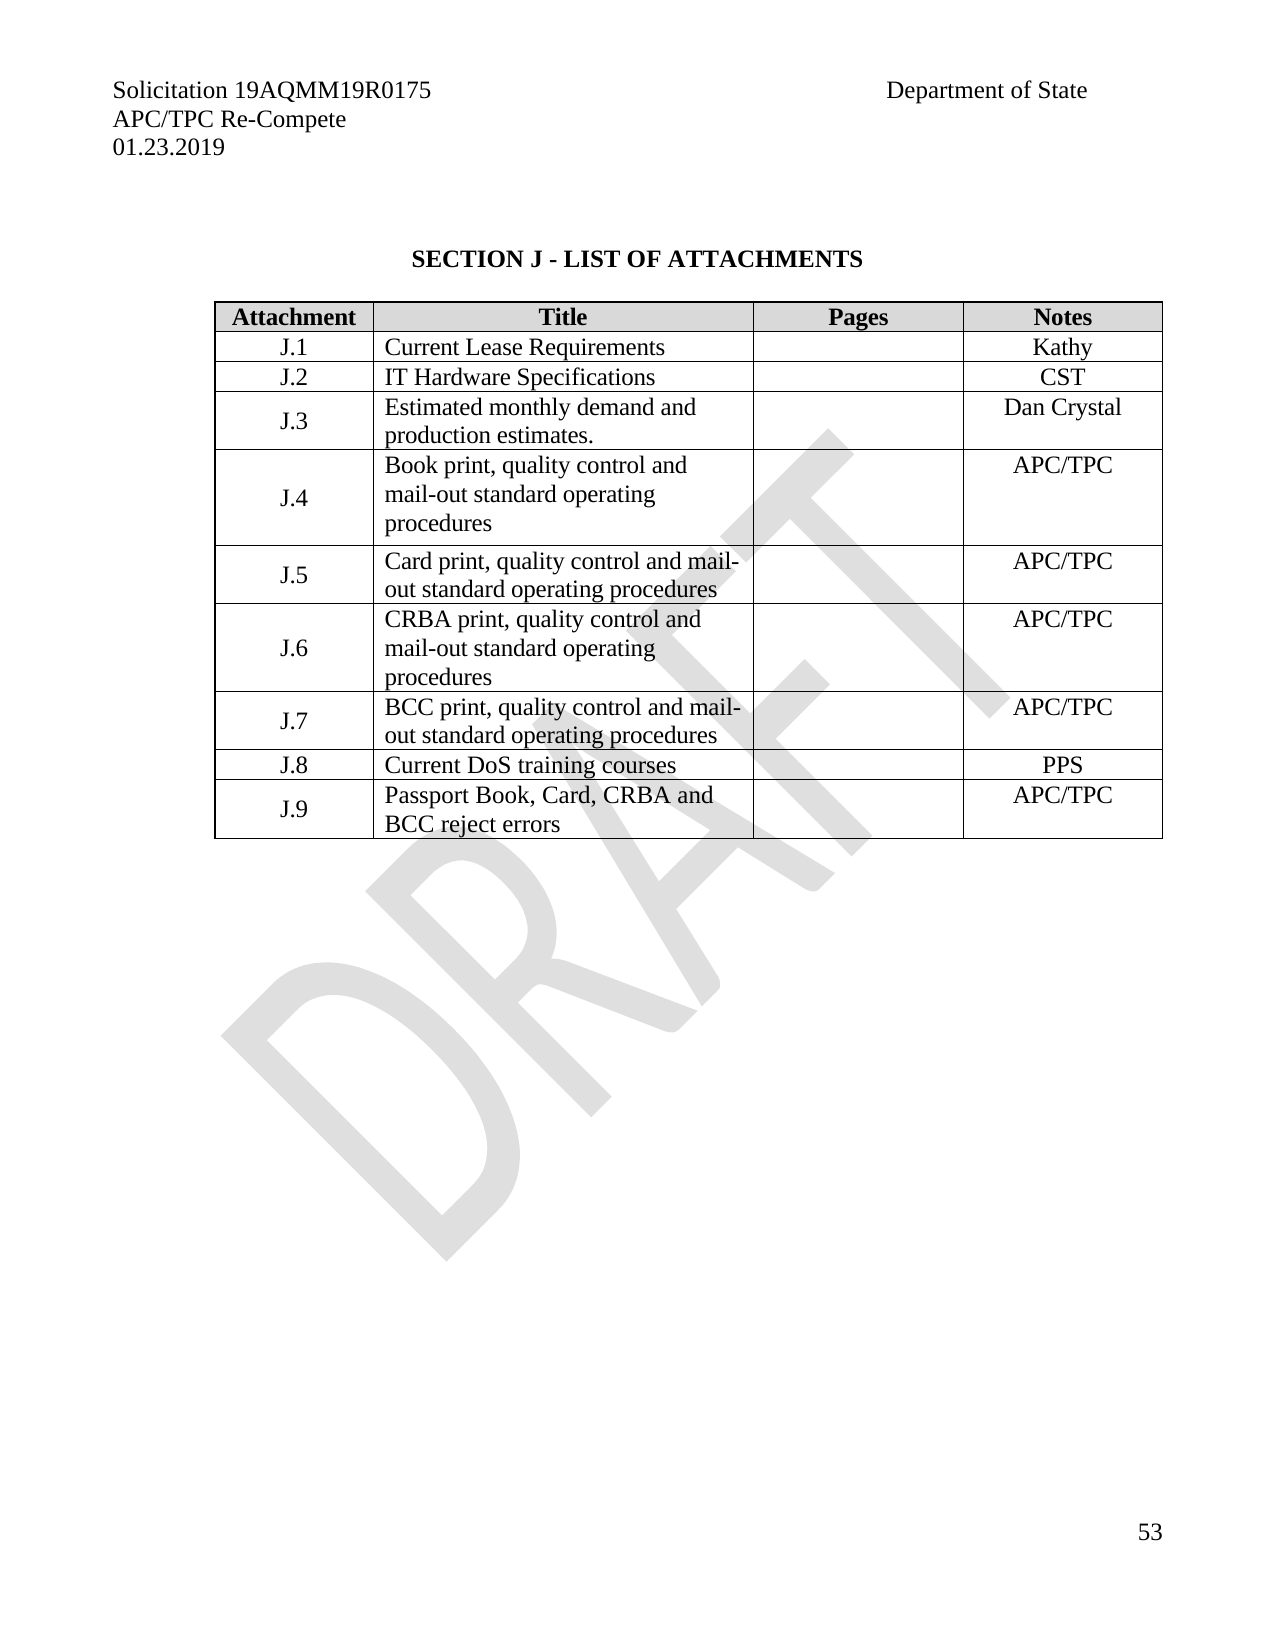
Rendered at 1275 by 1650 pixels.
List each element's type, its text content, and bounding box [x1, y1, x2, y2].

table_cell Current Lease Requirements [374, 332, 753, 361]
table_cell APC/TPC [964, 780, 1162, 837]
table_cell CRBA print, quality control and mail-out standard operating procedures [374, 604, 753, 691]
table_header Notes [964, 303, 1162, 331]
table_cell Current DoS training courses [374, 750, 753, 779]
table_header Pages [754, 303, 963, 331]
table_cell [754, 450, 963, 545]
table_cell [754, 362, 963, 391]
table_cell APC/TPC [964, 604, 1162, 691]
table_cell [754, 546, 963, 603]
table_cell Estimated monthly demand and production estimates. [374, 392, 753, 449]
table_cell [754, 332, 963, 361]
table_cell PPS [964, 750, 1162, 779]
table_cell J.7 [216, 692, 373, 749]
table_cell J.3 [216, 392, 373, 449]
table_cell J.8 [216, 750, 373, 779]
table_cell [754, 780, 963, 837]
table_cell J.9 [216, 780, 373, 837]
table_cell [754, 692, 963, 749]
table_cell Book print, quality control and mail-out standard operating procedures [374, 450, 753, 545]
subtitle SECTION J - LIST OF ATTACHMENTS [112, 244, 1162, 273]
table_cell Card print, quality control and mail-out standard operating procedures [374, 546, 753, 603]
table_header Attachment [216, 303, 373, 331]
table_cell [754, 750, 963, 779]
table_cell APC/TPC [964, 692, 1162, 749]
table_cell J.5 [216, 546, 373, 603]
table_cell J.2 [216, 362, 373, 391]
table_cell [754, 604, 963, 691]
table_cell J.4 [216, 450, 373, 545]
table_cell [754, 392, 963, 449]
table_cell APC/TPC [964, 546, 1162, 603]
table_header Title [374, 303, 753, 331]
table_cell IT Hardware Specifications [374, 362, 753, 391]
table_cell CST [964, 362, 1162, 391]
table_cell APC/TPC [964, 450, 1162, 545]
table_cell Dan Crystal [964, 392, 1162, 449]
table_cell Passport Book, Card, CRBA and BCC reject errors [374, 780, 753, 837]
table_cell J.1 [216, 332, 373, 361]
table_cell Kathy [964, 332, 1162, 361]
table_cell J.6 [216, 604, 373, 691]
table_cell BCC print, quality control and mail-out standard operating procedures [374, 692, 753, 749]
